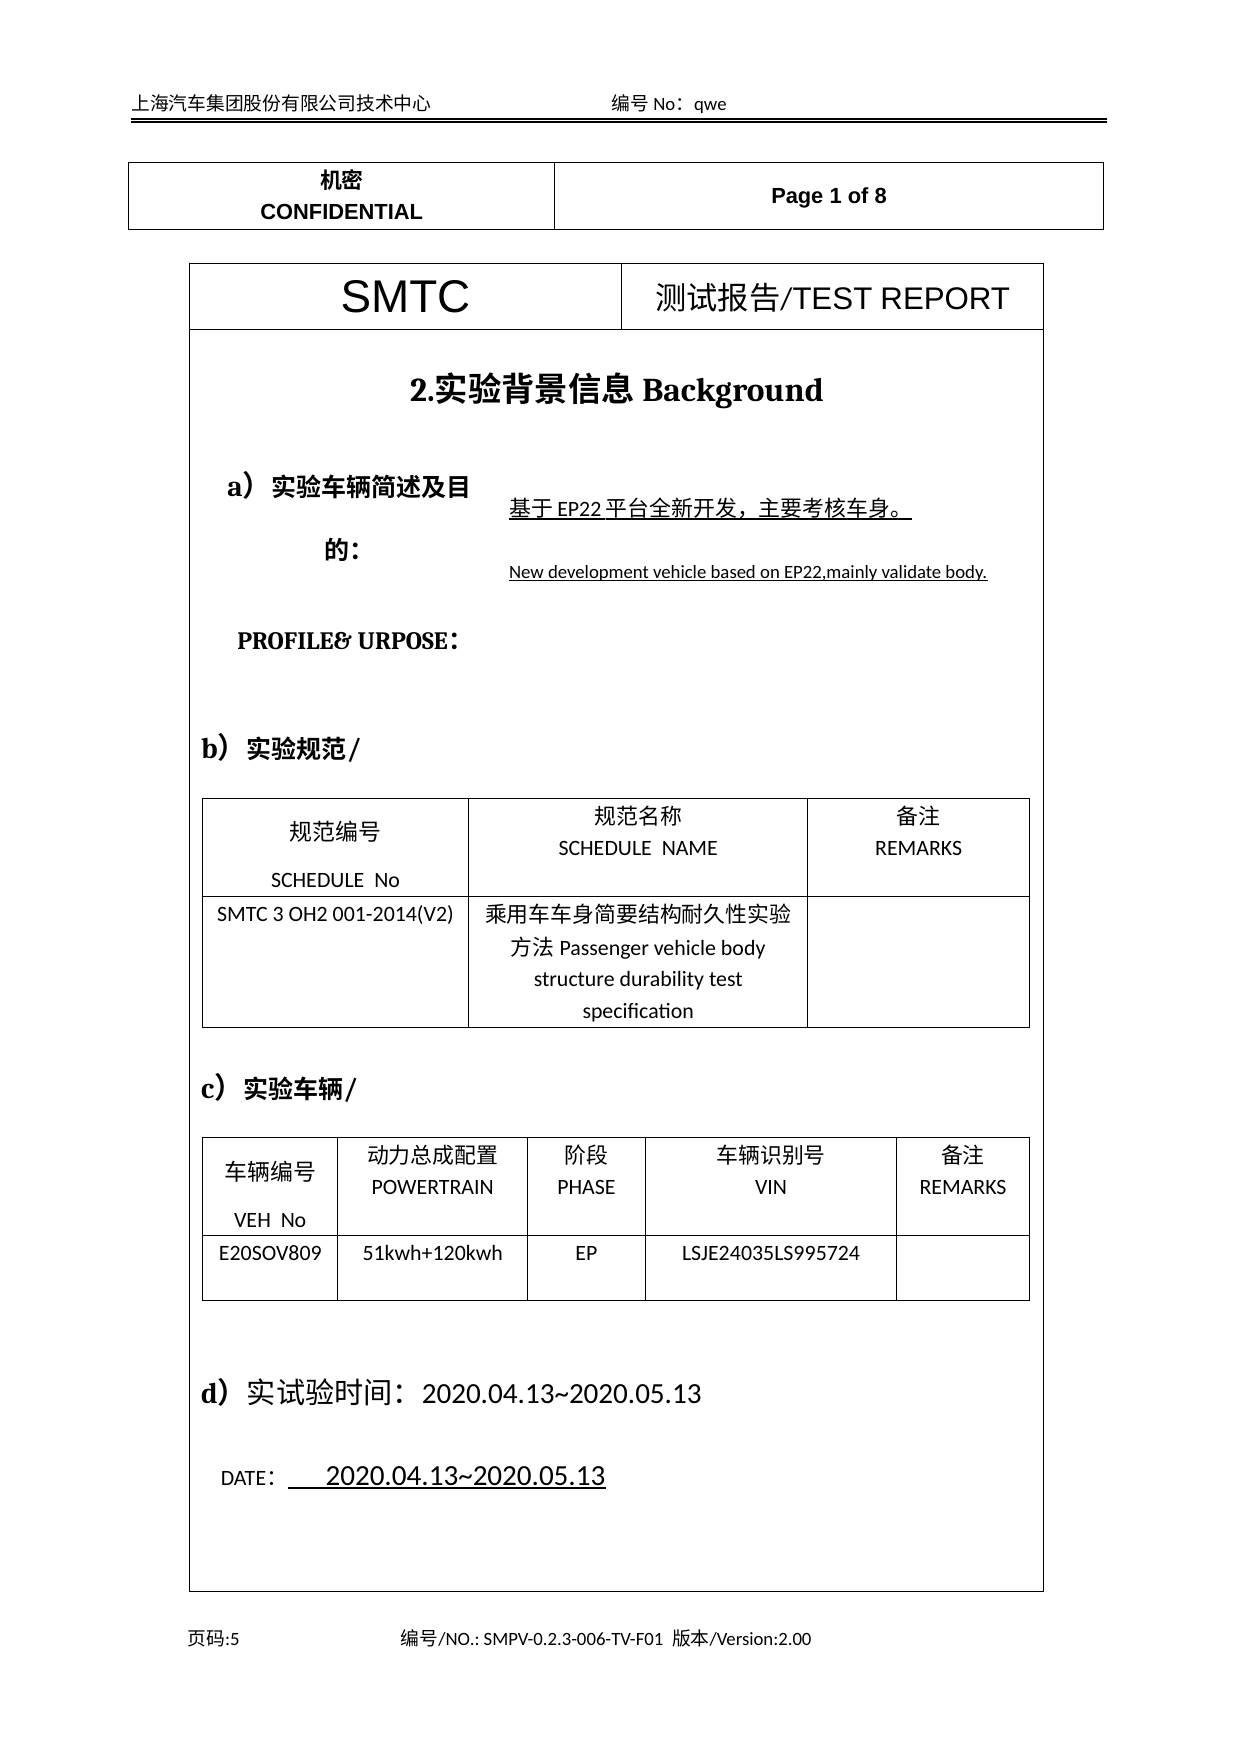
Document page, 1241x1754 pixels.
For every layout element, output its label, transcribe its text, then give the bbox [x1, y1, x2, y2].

table_cell Page 1 of 8 [555, 163, 1103, 229]
table_cell 机密 CONFIDENTIAL [129, 163, 554, 229]
table_header 测试报告/TEST REPORT [622, 264, 1043, 328]
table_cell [190, 330, 1043, 1591]
table_header SMTC [190, 264, 621, 328]
